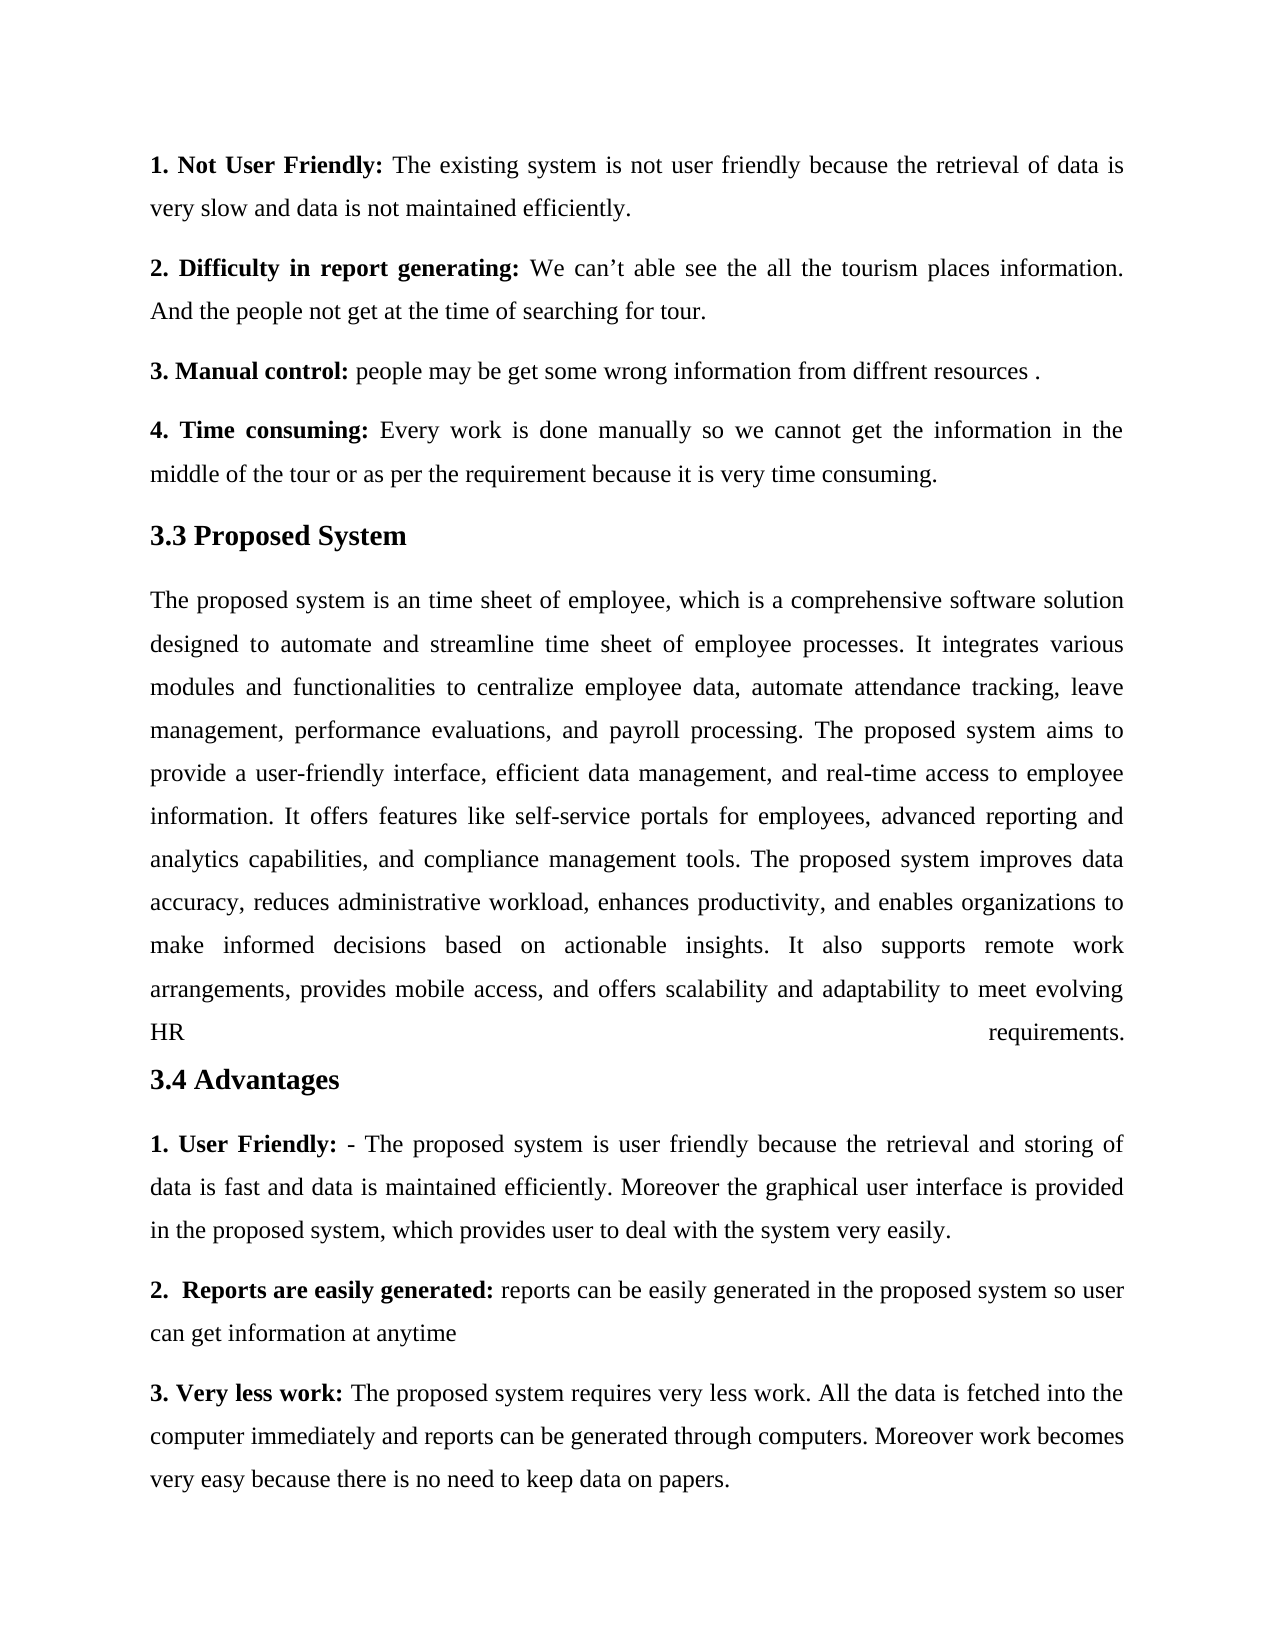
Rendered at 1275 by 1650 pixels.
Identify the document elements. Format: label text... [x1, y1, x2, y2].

text 2. Difficulty in report generating: We can’t able see the all the tourism places information. And the people not get at the time of searching for tour. [150, 253, 1125, 325]
text 1. Not User Friendly: The existing system is not user friendly because the retrieval of data is very slow and data is not maintained efficiently. [150, 150, 1125, 222]
text 3.3 Proposed System [150, 518, 1125, 552]
text 3. Very less work: The proposed system requires very less work. All the data is fetched into the computer immediately and reports can be generated through computers. Moreover work becomes very easy because there is no need to keep data on papers. [150, 1378, 1125, 1493]
text 3. Manual control: people may be get some wrong information from diffrent resources . [150, 356, 1125, 384]
text 1. User Friendly: - The proposed system is user friendly because the retrieval and storing of data is fast and data is maintained efficiently. Moreover the graphical user interface is provided in the proposed system, which provides user to deal with the system very easily. [150, 1129, 1125, 1244]
text 4. Time consuming: Every work is done manually so we cannot get the information in the middle of the tour or as per the requirement because it is very time consuming. [150, 416, 1125, 487]
text The proposed system is an time sheet of employee, which is a comprehensive software solution designed to automate and streamline time sheet of employee processes. It integrates various modules and functionalities to centralize employee data, automate attendance tracking, leave management, performance evaluations, and payroll processing. The proposed system aims to provide a user-friendly interface, efficient data management, and real-time access to employee information. It offers features like self-service portals for employees, advanced reporting and analytics capabilities, and compliance management tools. The proposed system improves data accuracy, reduces administrative workload, enhances productivity, and enables organizations to make informed decisions based on actionable insights. It also supports remote work arrangements, provides mobile access, and offers scalability and adaptability to meet evolving HR requirements. 3.4 Advantages [150, 586, 1125, 1096]
text 2. Reports are easily generated: reports can be easily generated in the proposed system so user can get information at anytime [150, 1275, 1125, 1347]
